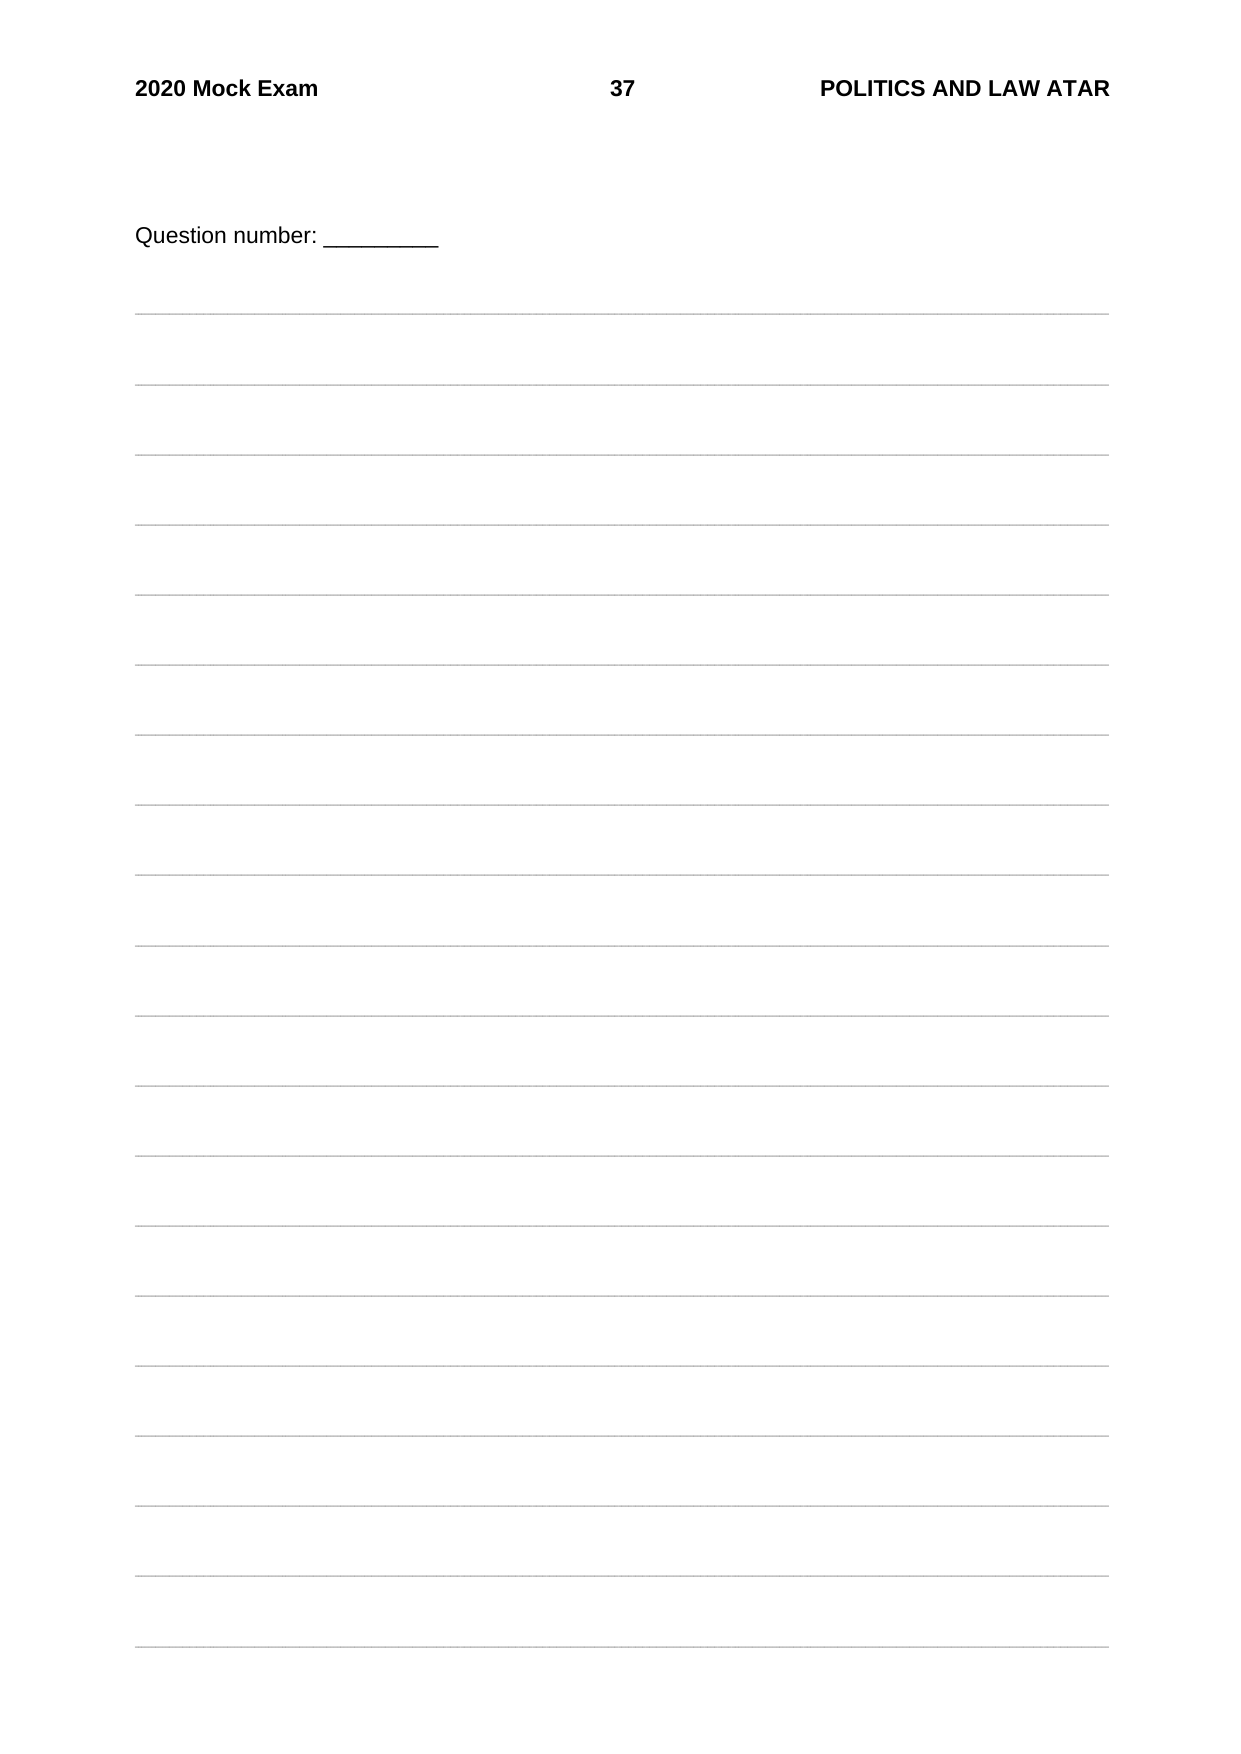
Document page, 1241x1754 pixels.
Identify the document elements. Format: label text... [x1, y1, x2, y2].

text Question number: _________ [135, 222, 1105, 249]
